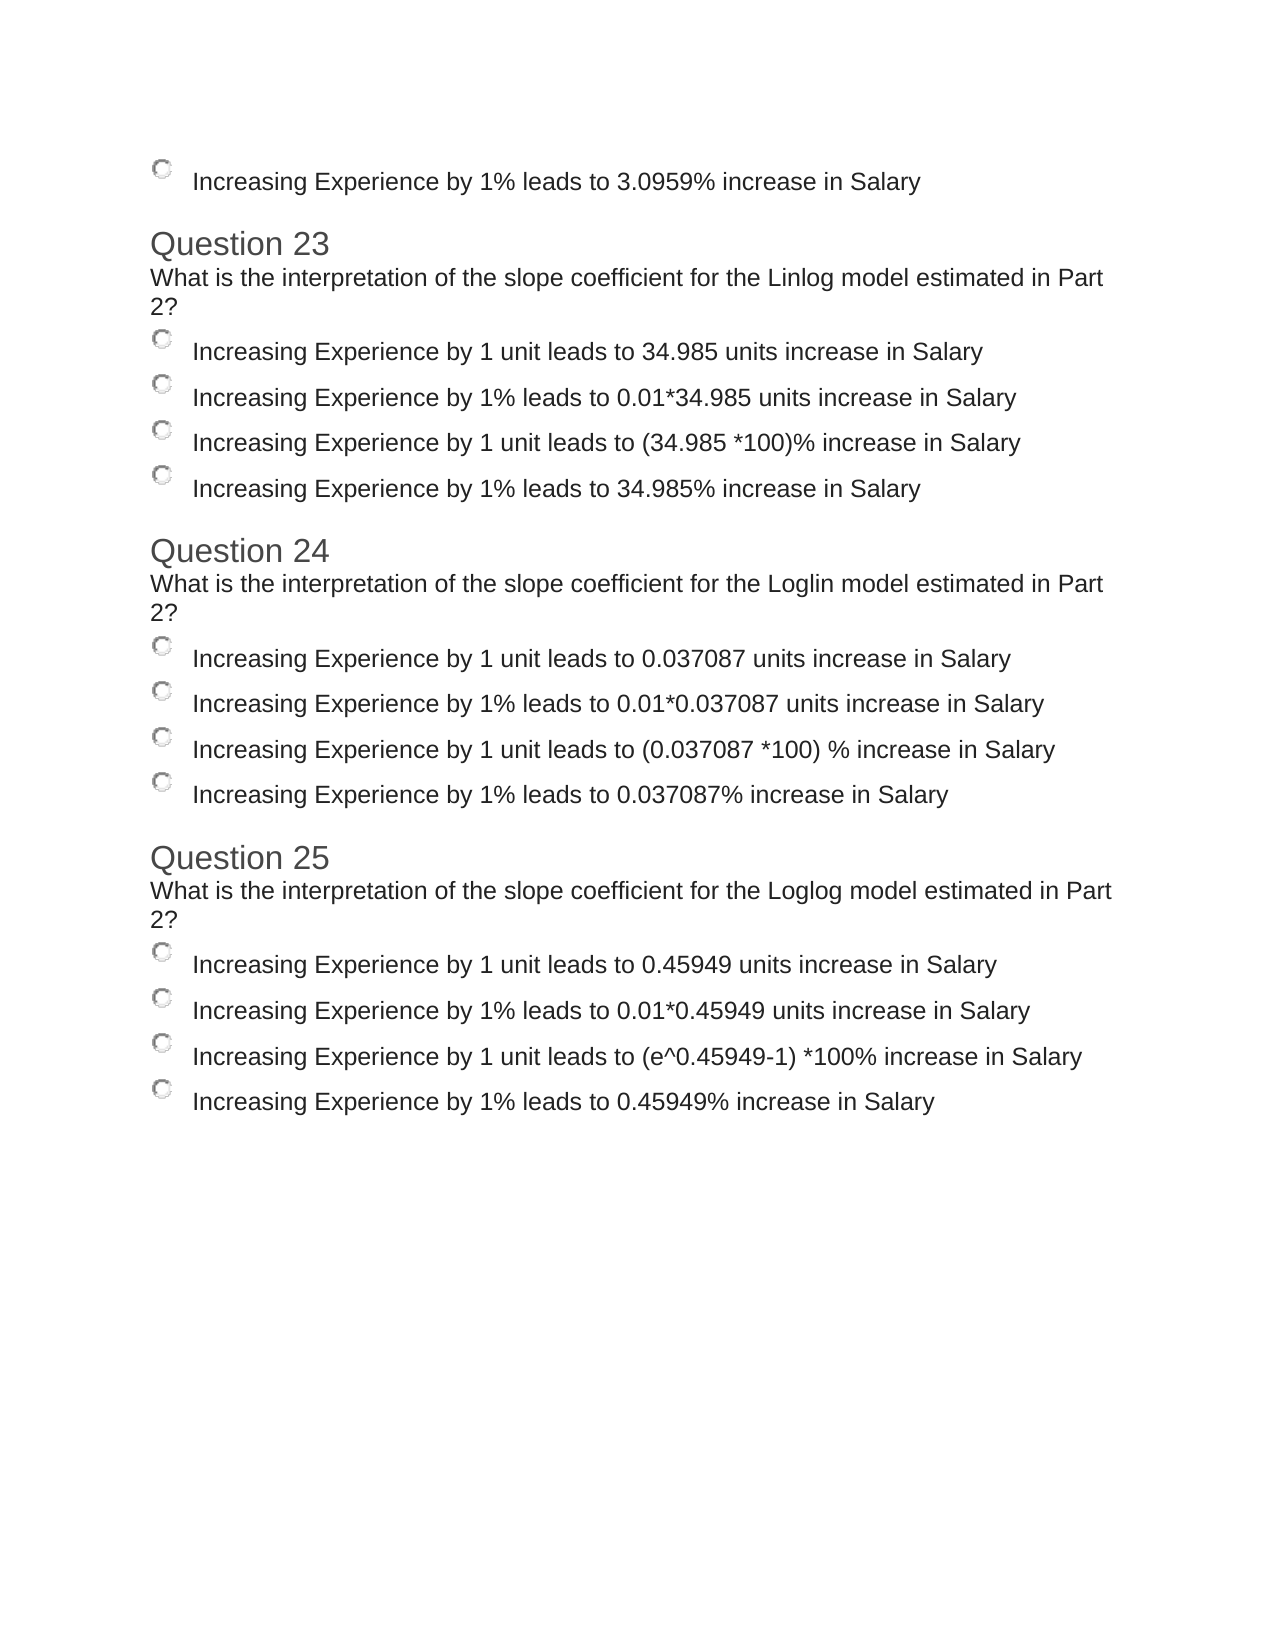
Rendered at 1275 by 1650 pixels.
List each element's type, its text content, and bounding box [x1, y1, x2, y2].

text Question 24 [150, 531, 1125, 569]
text Question 25 [150, 838, 1125, 876]
text What is the interpretation of the slope coefficient for the Linlog model estimated in Part 2? [150, 263, 1125, 320]
text What is the interpretation of the slope coefficient for the Loglog model estimated in Part 2? [150, 876, 1125, 934]
text Increasing Experience by 1% leads to 3.0959% increase in Salary [150, 150, 1125, 196]
text Increasing Experience by 1 unit leads to (0.037087 *100) % increase in Salary [150, 718, 1125, 763]
text Increasing Experience by 1 unit leads to (e^0.45949-1) *100% increase in Salary [150, 1025, 1125, 1070]
text Increasing Experience by 1% leads to 0.037087% increase in Salary [150, 763, 1125, 809]
text What is the interpretation of the slope coefficient for the Loglin model estimated in Part 2? [150, 569, 1125, 627]
text Increasing Experience by 1% leads to 0.01*0.037087 units increase in Salary [150, 672, 1125, 718]
text Increasing Experience by 1% leads to 34.985% increase in Salary [150, 457, 1125, 502]
text Increasing Experience by 1 unit leads to 0.45949 units increase in Salary [150, 934, 1125, 979]
text Increasing Experience by 1% leads to 0.01*0.45949 units increase in Salary [150, 979, 1125, 1025]
text Increasing Experience by 1 unit leads to 34.985 units increase in Salary [150, 320, 1125, 366]
text Increasing Experience by 1% leads to 0.01*34.985 units increase in Salary [150, 366, 1125, 411]
text Increasing Experience by 1% leads to 0.45949% increase in Salary [150, 1070, 1125, 1116]
text Increasing Experience by 1 unit leads to (34.985 *100)% increase in Salary [150, 411, 1125, 457]
text Increasing Experience by 1 unit leads to 0.037087 units increase in Salary [150, 627, 1125, 672]
text Question 23 [150, 224, 1125, 263]
